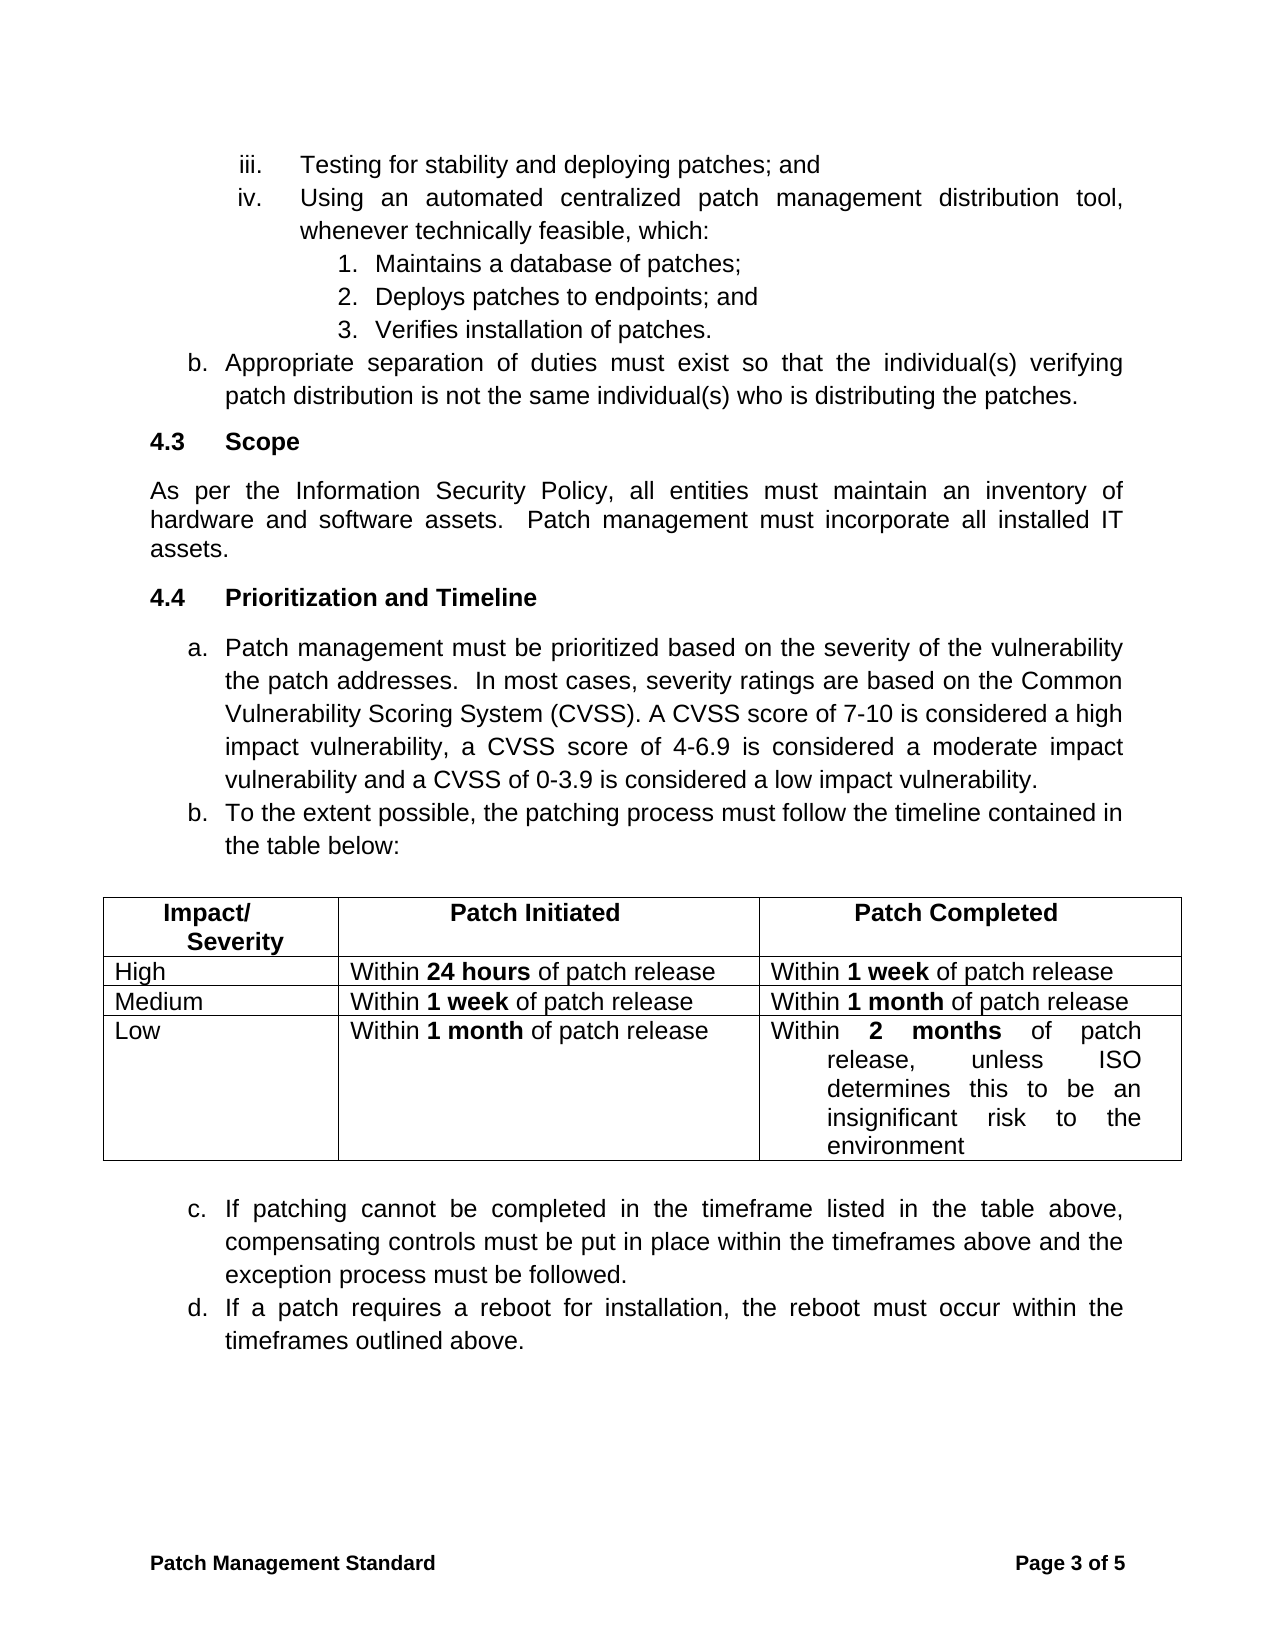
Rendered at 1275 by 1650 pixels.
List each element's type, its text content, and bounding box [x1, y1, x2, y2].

table_cell Low [104, 1016, 338, 1160]
table_header Impact/Severity [104, 898, 338, 956]
list Using an automated centralized patch management distribution tool, whenever technically feasible, which: [262, 183, 1125, 245]
text Scope [150, 427, 1125, 455]
list Verifies installation of patches. [337, 315, 1125, 344]
list Patch management must be prioritized based on the severity of the vulnerability the patch addresses. In most cases, severity ratings are based on the Common Vulnerability Scoring System (CVSS). A CVSS score of 7-10 is considered a high impact vulnerability, a CVSS score of 4-6.9 is considered a moderate impact vulnerability and a CVSS of 0-3.9 is considered a low impact vulnerability. [187, 633, 1125, 794]
list If a patch requires a reboot for installation, the reboot must occur within the timeframes outlined above. [187, 1293, 1125, 1355]
table_header Patch Initiated [339, 898, 759, 956]
text Prioritization and Timeline [150, 583, 1125, 612]
table_header Patch Completed [760, 898, 1181, 956]
list Deploys patches to endpoints; and [337, 282, 1125, 311]
table_cell Medium [104, 986, 338, 1015]
list Maintains a database of patches; [337, 249, 1125, 278]
list Testing for stability and deploying patches; and [262, 150, 1125, 179]
table_cell High [104, 957, 338, 985]
list If patching cannot be completed in the timeframe listed in the table above, compensating controls must be put in place within the timeframes above and the exception process must be followed. [187, 1194, 1125, 1289]
table_cell Within 1 month of patch release [339, 1016, 759, 1160]
table_cell Within 1 week of patch release [339, 986, 759, 1015]
list Appropriate separation of duties must exist so that the individual(s) verifying patch distribution is not the same individual(s) who is distributing the patches. [187, 348, 1125, 410]
table_cell Within 24 hours of patch release [339, 957, 759, 985]
text As per the Information Security Policy, all entities must maintain an inventory of hardware and software assets. Patch management must incorporate all installed IT assets. [150, 476, 1125, 562]
table_cell Within 2 months of patch release, unless ISO determines this to be an insignificant risk to the environment [760, 1016, 1181, 1160]
table_cell Within 1 month of patch release [760, 986, 1181, 1015]
list To the extent possible, the patching process must follow the timeline contained in the table below: [187, 798, 1125, 860]
table_cell Within 1 week of patch release [760, 957, 1181, 985]
